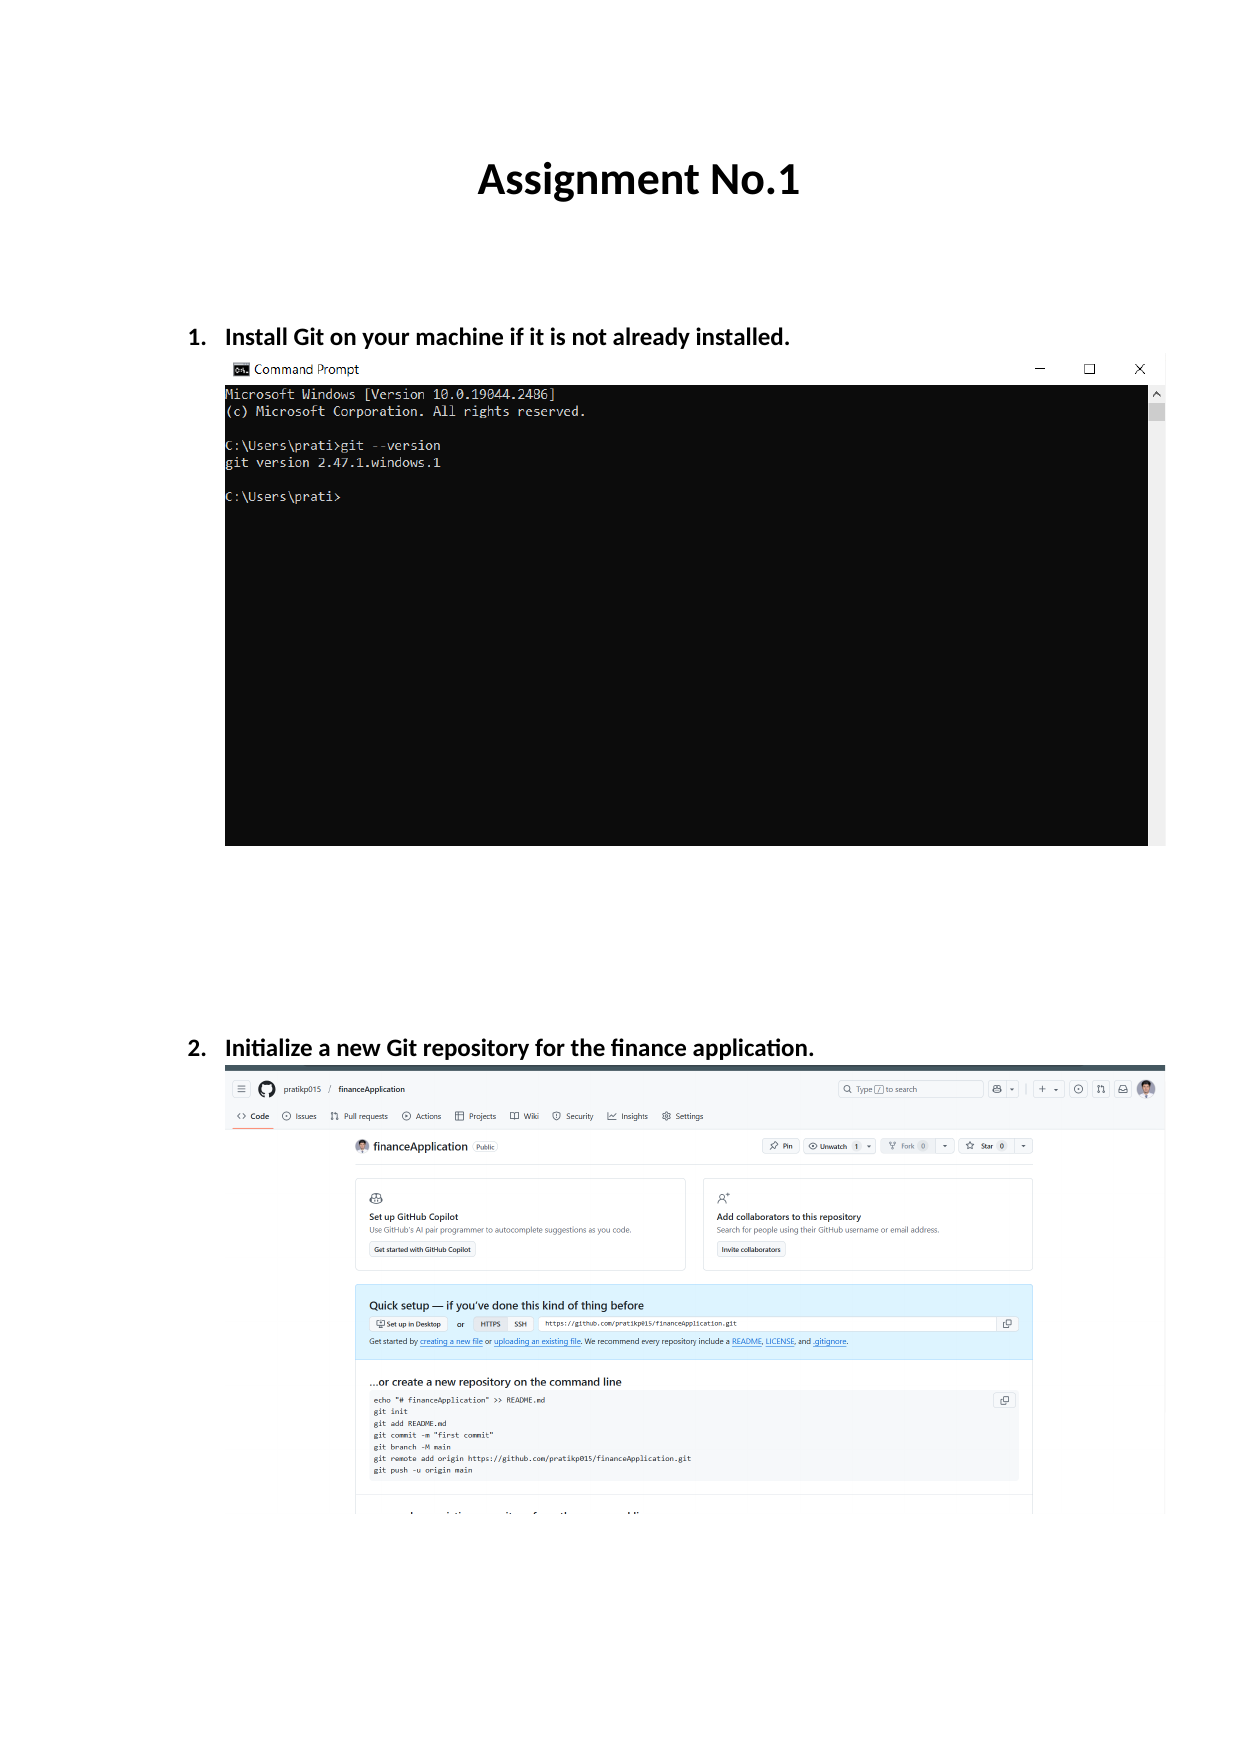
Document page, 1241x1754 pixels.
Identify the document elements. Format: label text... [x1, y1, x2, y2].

picture [225, 353, 1166, 846]
list Install Git on your machine if it is not already installed. [187, 321, 1090, 351]
list Initialize a new Git repository for the finance application. [187, 1032, 1090, 1063]
picture [225, 1065, 1166, 1514]
text Assignment No.1 [187, 150, 1090, 206]
